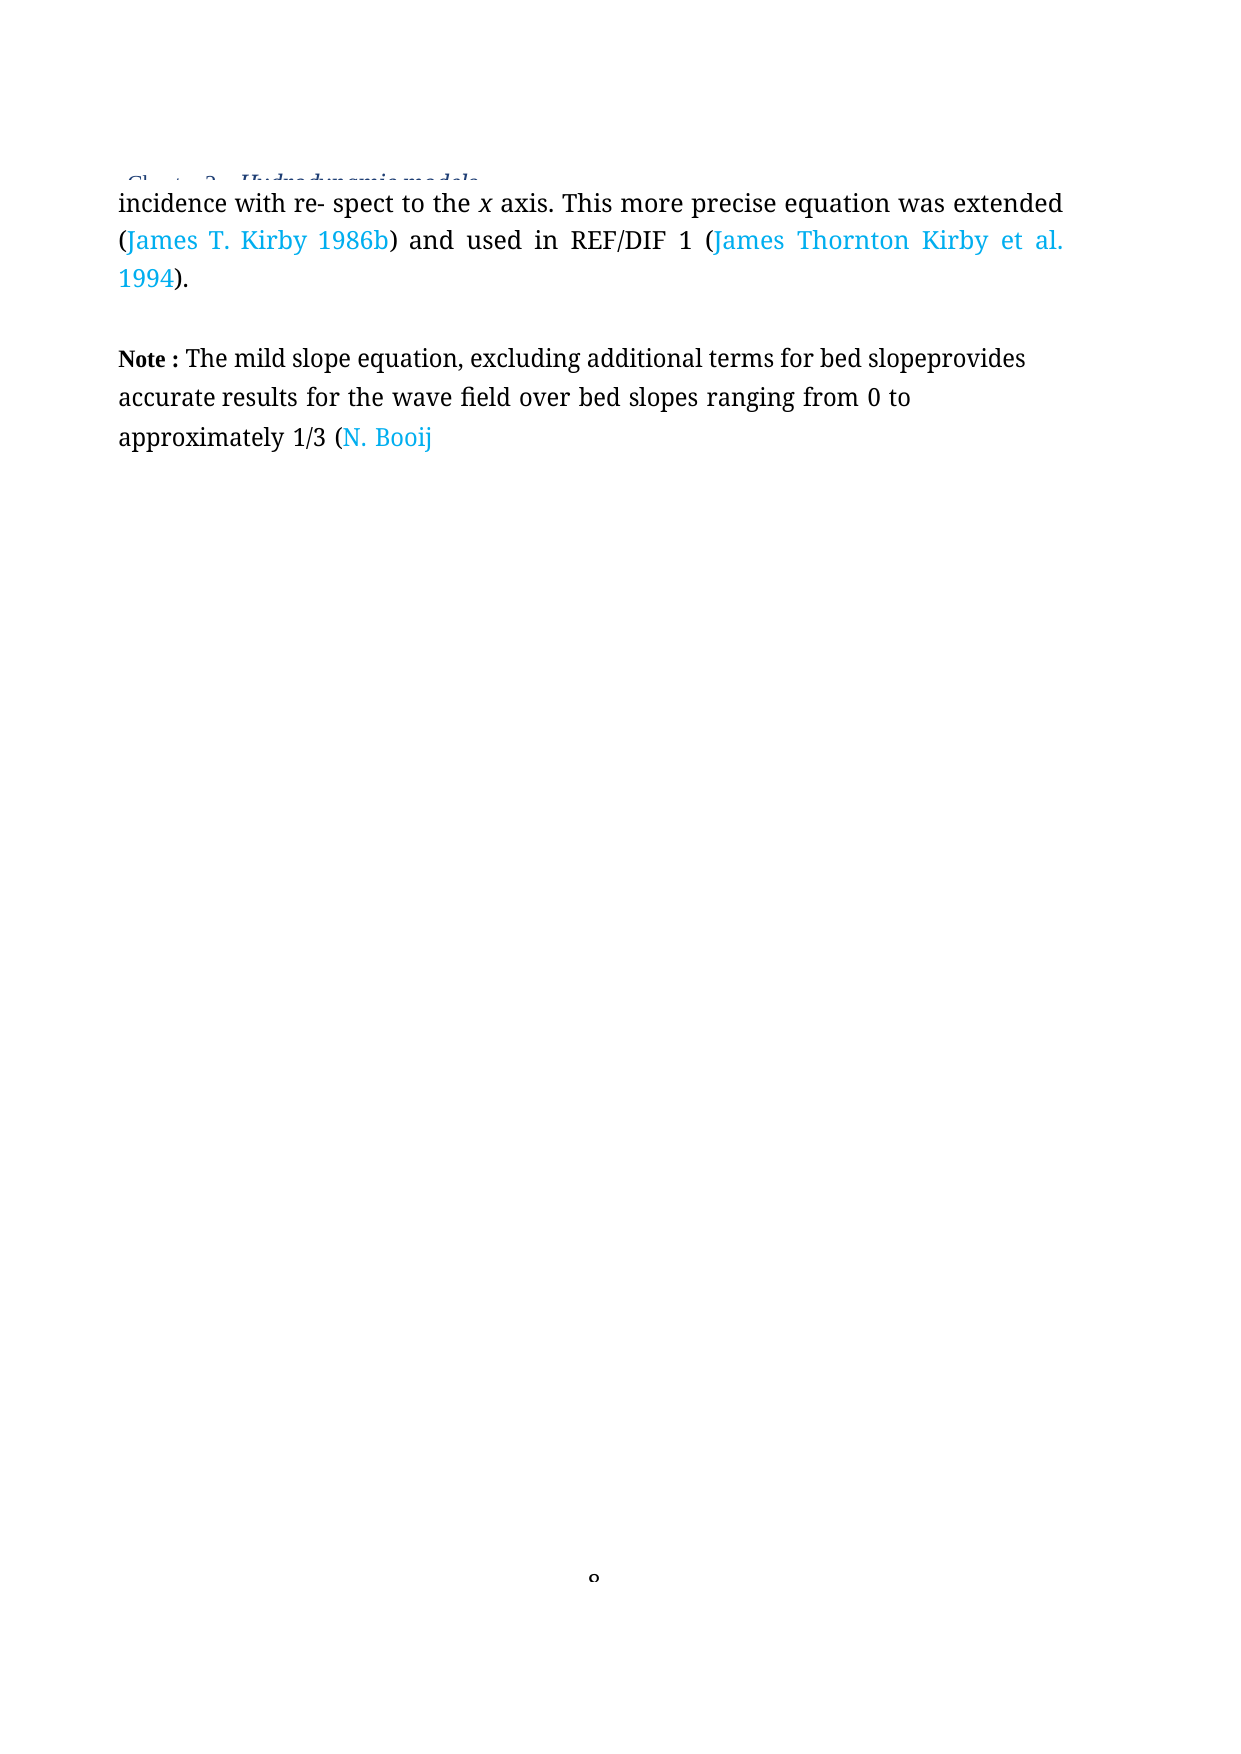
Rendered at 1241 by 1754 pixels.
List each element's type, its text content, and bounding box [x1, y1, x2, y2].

text Note : The mild slope equation, excluding additional terms for bed slopeprovides accurate results for the wave field over bed slopes ranging from 0 to approximately 1/3 (N. Booij [118, 341, 1063, 453]
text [118, 185, 1063, 294]
